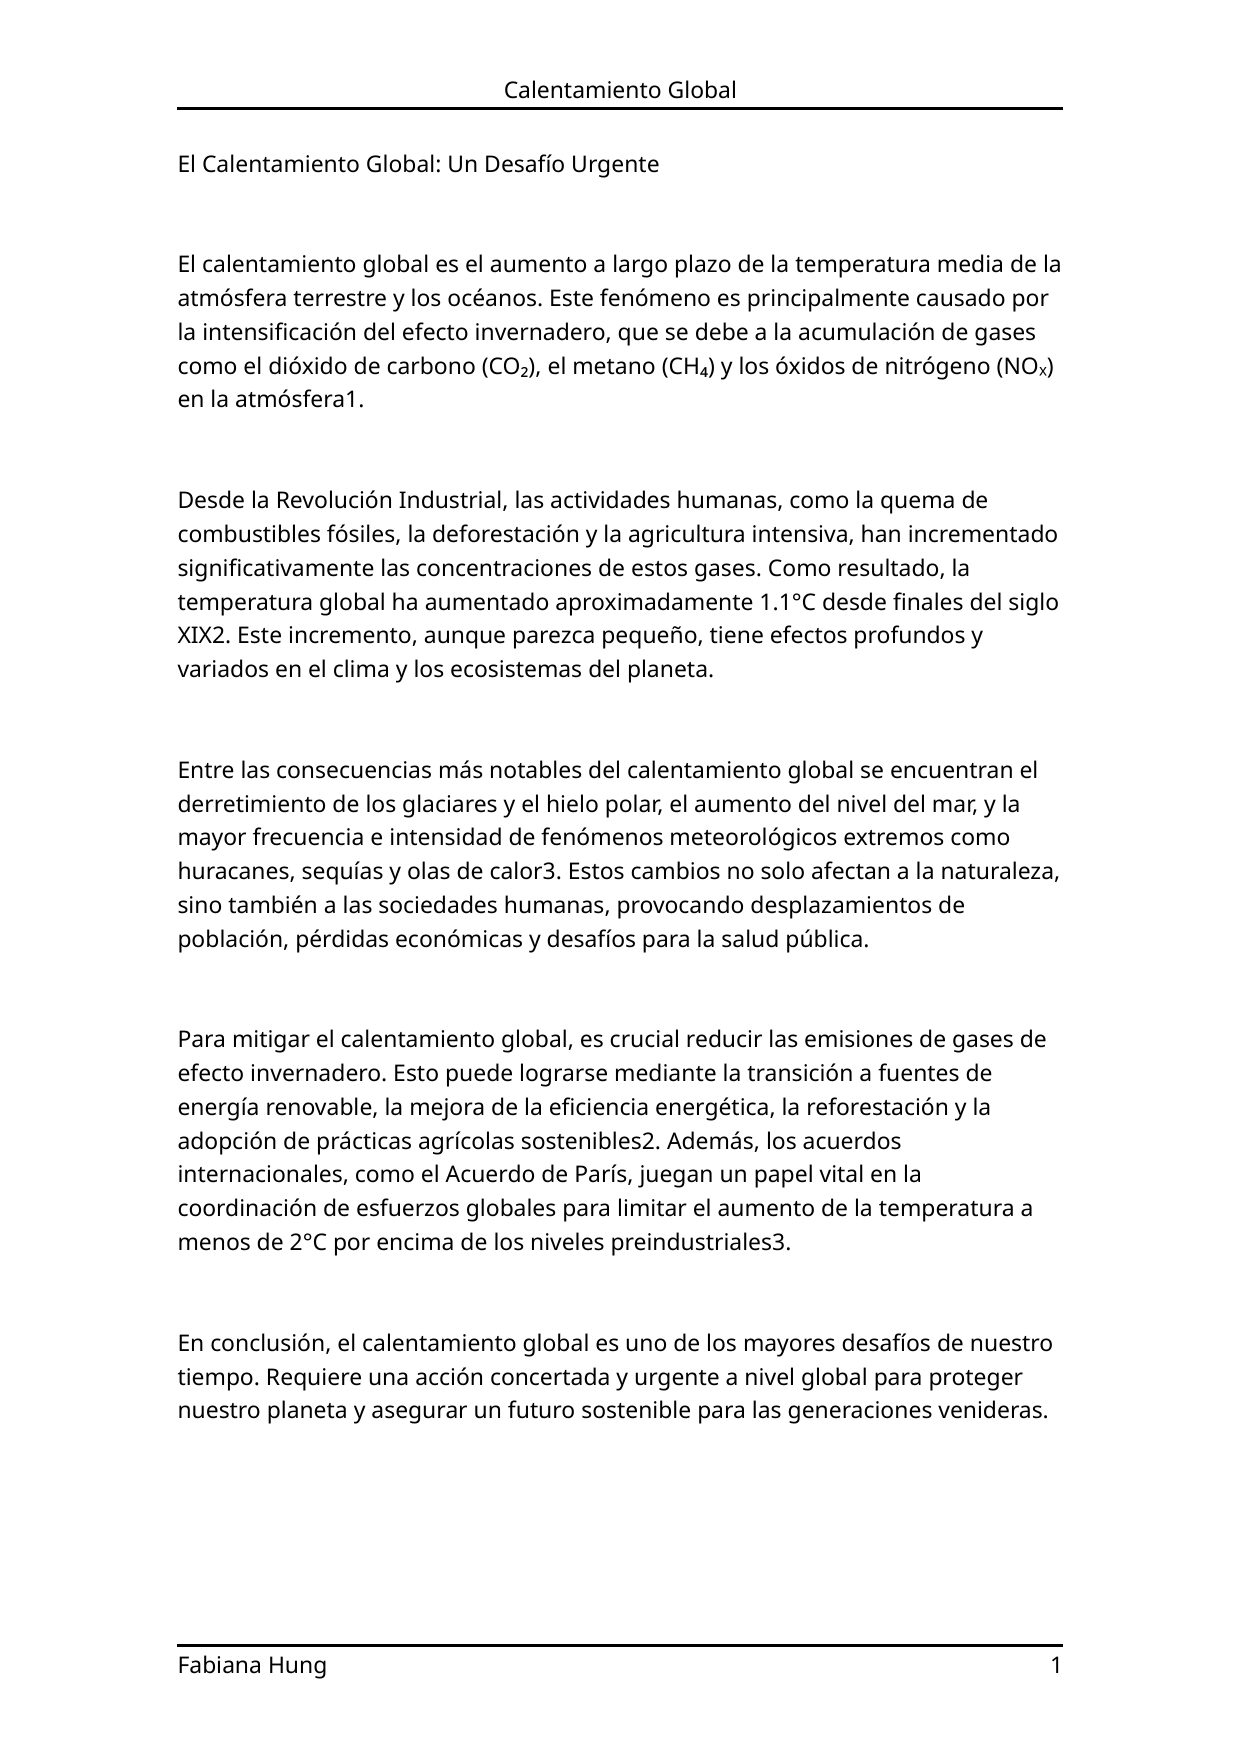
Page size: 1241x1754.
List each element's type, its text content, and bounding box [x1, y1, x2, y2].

text El calentamiento global es el aumento a largo plazo de la temperatura media de la atmósfera terrestre y los océanos. Este fenómeno es principalmente causado por la intensificación del efecto invernadero, que se debe a la acumulación de gases como el dióxido de carbono (CO₂), el metano (CH₄) y los óxidos de nitrógeno (NOₓ) en la atmósfera1. [177, 248, 1063, 415]
text El Calentamiento Global: Un Desafío Urgente [177, 148, 1063, 179]
text En conclusión, el calentamiento global es uno de los mayores desafíos de nuestro tiempo. Requiere una acción concertada y urgente a nivel global para proteger nuestro planeta y asegurar un futuro sostenible para las generaciones venideras. [177, 1327, 1063, 1426]
text Para mitigar el calentamiento global, es crucial reducir las emisiones de gases de efecto invernadero. Esto puede lograrse mediante la transición a fuentes de energía renovable, la mejora de la eficiencia energética, la reforestación y la adopción de prácticas agrícolas sostenibles2. Además, los acuerdos internacionales, como el Acuerdo de París, juegan un papel vital en la coordinación de esfuerzos globales para limitar el aumento de la temperatura a menos de 2°C por encima de los niveles preindustriales3. [177, 1023, 1063, 1257]
text Desde la Revolución Industrial, las actividades humanas, como la quema de combustibles fósiles, la deforestación y la agricultura intensiva, han incrementado significativamente las concentraciones de estos gases. Como resultado, la temperatura global ha aumentado aproximadamente 1.1°C desde finales del siglo XIX2. Este incremento, aunque parezca pequeño, tiene efectos profundos y variados en el clima y los ecosistemas del planeta. [177, 484, 1063, 684]
text Entre las consecuencias más notables del calentamiento global se encuentran el derretimiento de los glaciares y el hielo polar, el aumento del nivel del mar, y la mayor frecuencia e intensidad de fenómenos meteorológicos extremos como huracanes, sequías y olas de calor3. Estos cambios no solo afectan a la naturaleza, sino también a las sociedades humanas, provocando desplazamientos de población, pérdidas económicas y desafíos para la salud pública. [177, 754, 1063, 954]
